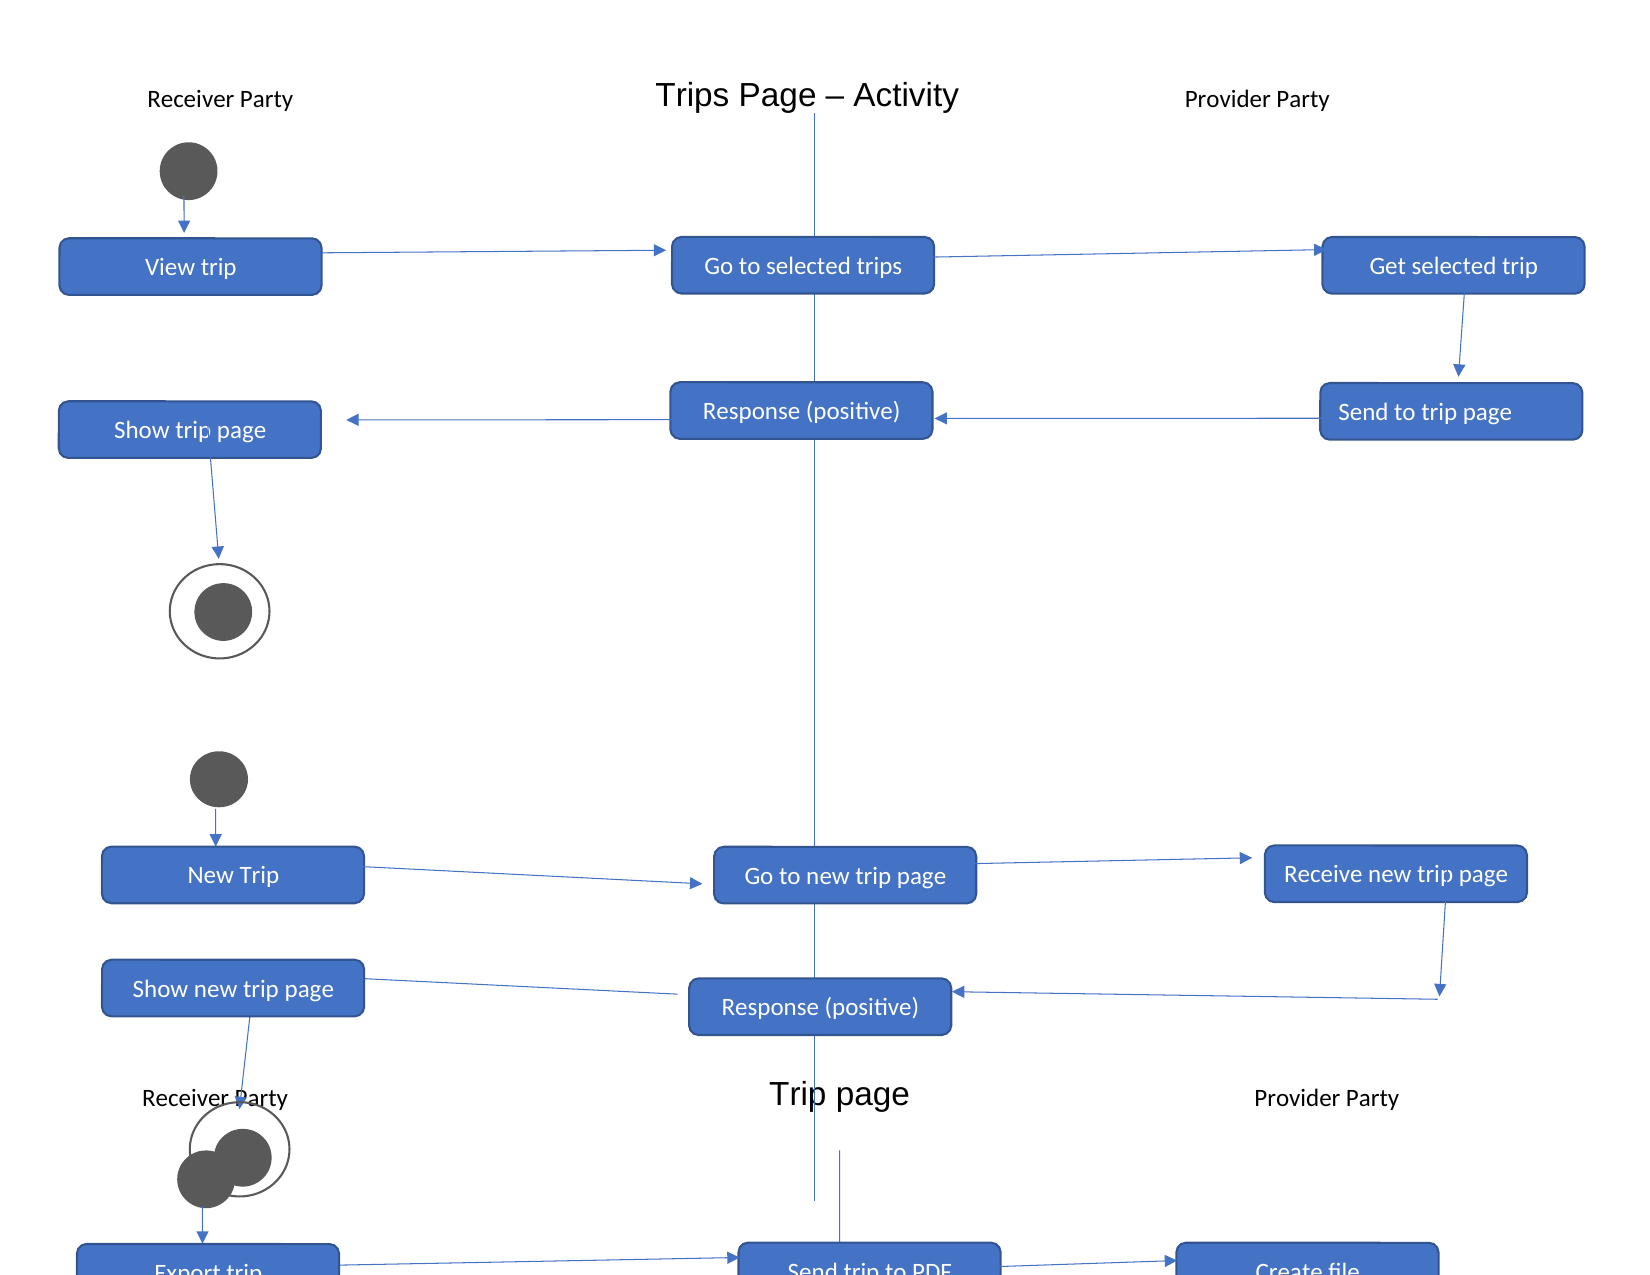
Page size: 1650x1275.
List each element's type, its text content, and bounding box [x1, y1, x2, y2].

text Trip page [243, 1074, 814, 1113]
text Trips Page – Activity [75, 75, 1575, 113]
text Trip page [75, 1074, 242, 1113]
text Trip page [815, 1074, 1575, 1113]
